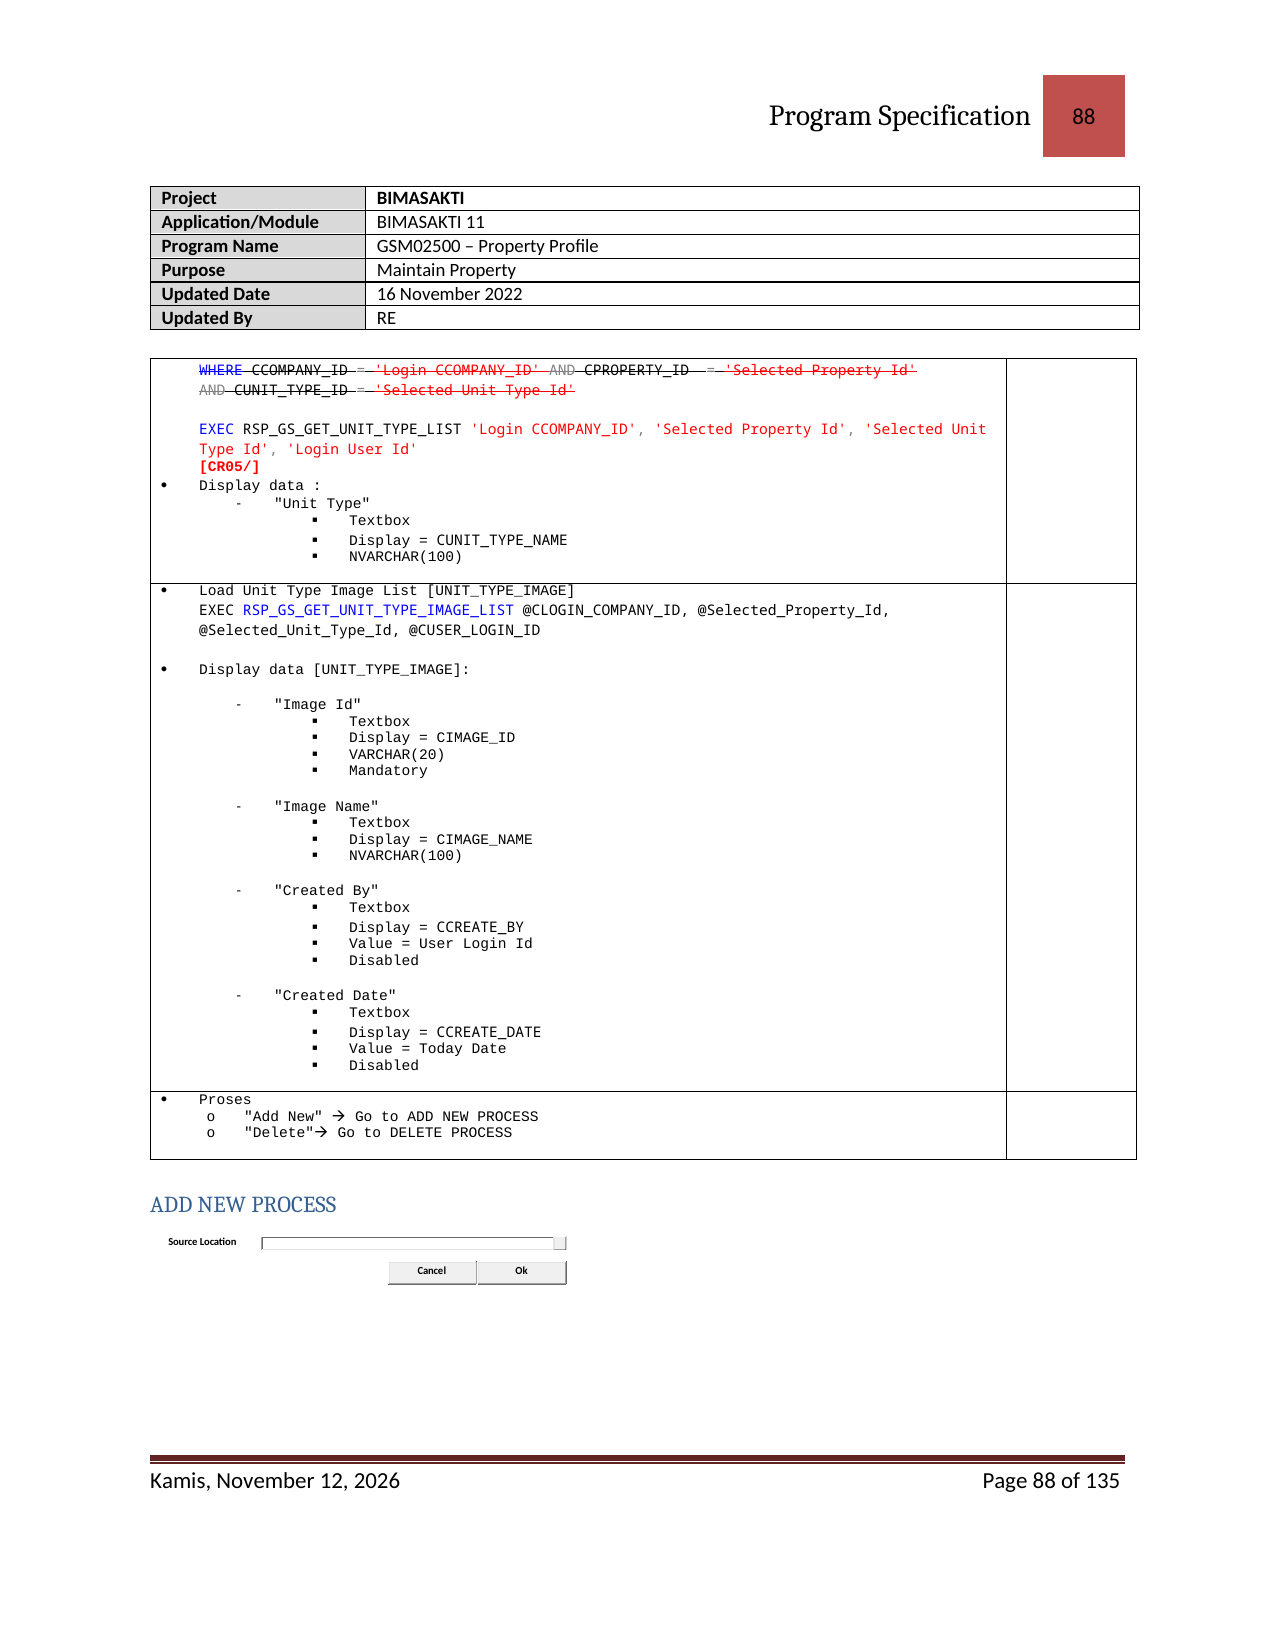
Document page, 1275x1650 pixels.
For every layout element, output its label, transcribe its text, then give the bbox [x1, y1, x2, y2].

table_cell Load Unit Type Image List [UNIT_TYPE_IMAGE] EXEC RSP_GS_GET_UNIT_TYPE_IMAGE_LIST @CLOGIN_COMPANY_ID, @Selected_Property_Id, @Selected_Unit_Type_Id, @CUSER_LOGIN_ID Display data [UNIT_TYPE_IMAGE]: "Image Id" Textbox Display = CIMAGE_ID VARCHAR(20) Mandatory "Image Name" Textbox Display = CIMAGE_NAME NVARCHAR(100) "Created By" Textbox Display = CCREATE_BY Value = User Login Id Disabled "Created Date" Textbox Display = CCREATE_DATE Value = Today Date Disabled [151, 584, 1006, 1091]
table_cell [1007, 584, 1136, 1091]
subtitle ADD NEW PROCESS [150, 1192, 1125, 1218]
table_cell [1007, 1092, 1136, 1158]
table_cell [1007, 359, 1136, 583]
table_cell Proses "Add New" Go to ADD NEW PROCESS "Delete" Go to DELETE PROCESS [151, 1092, 1006, 1158]
